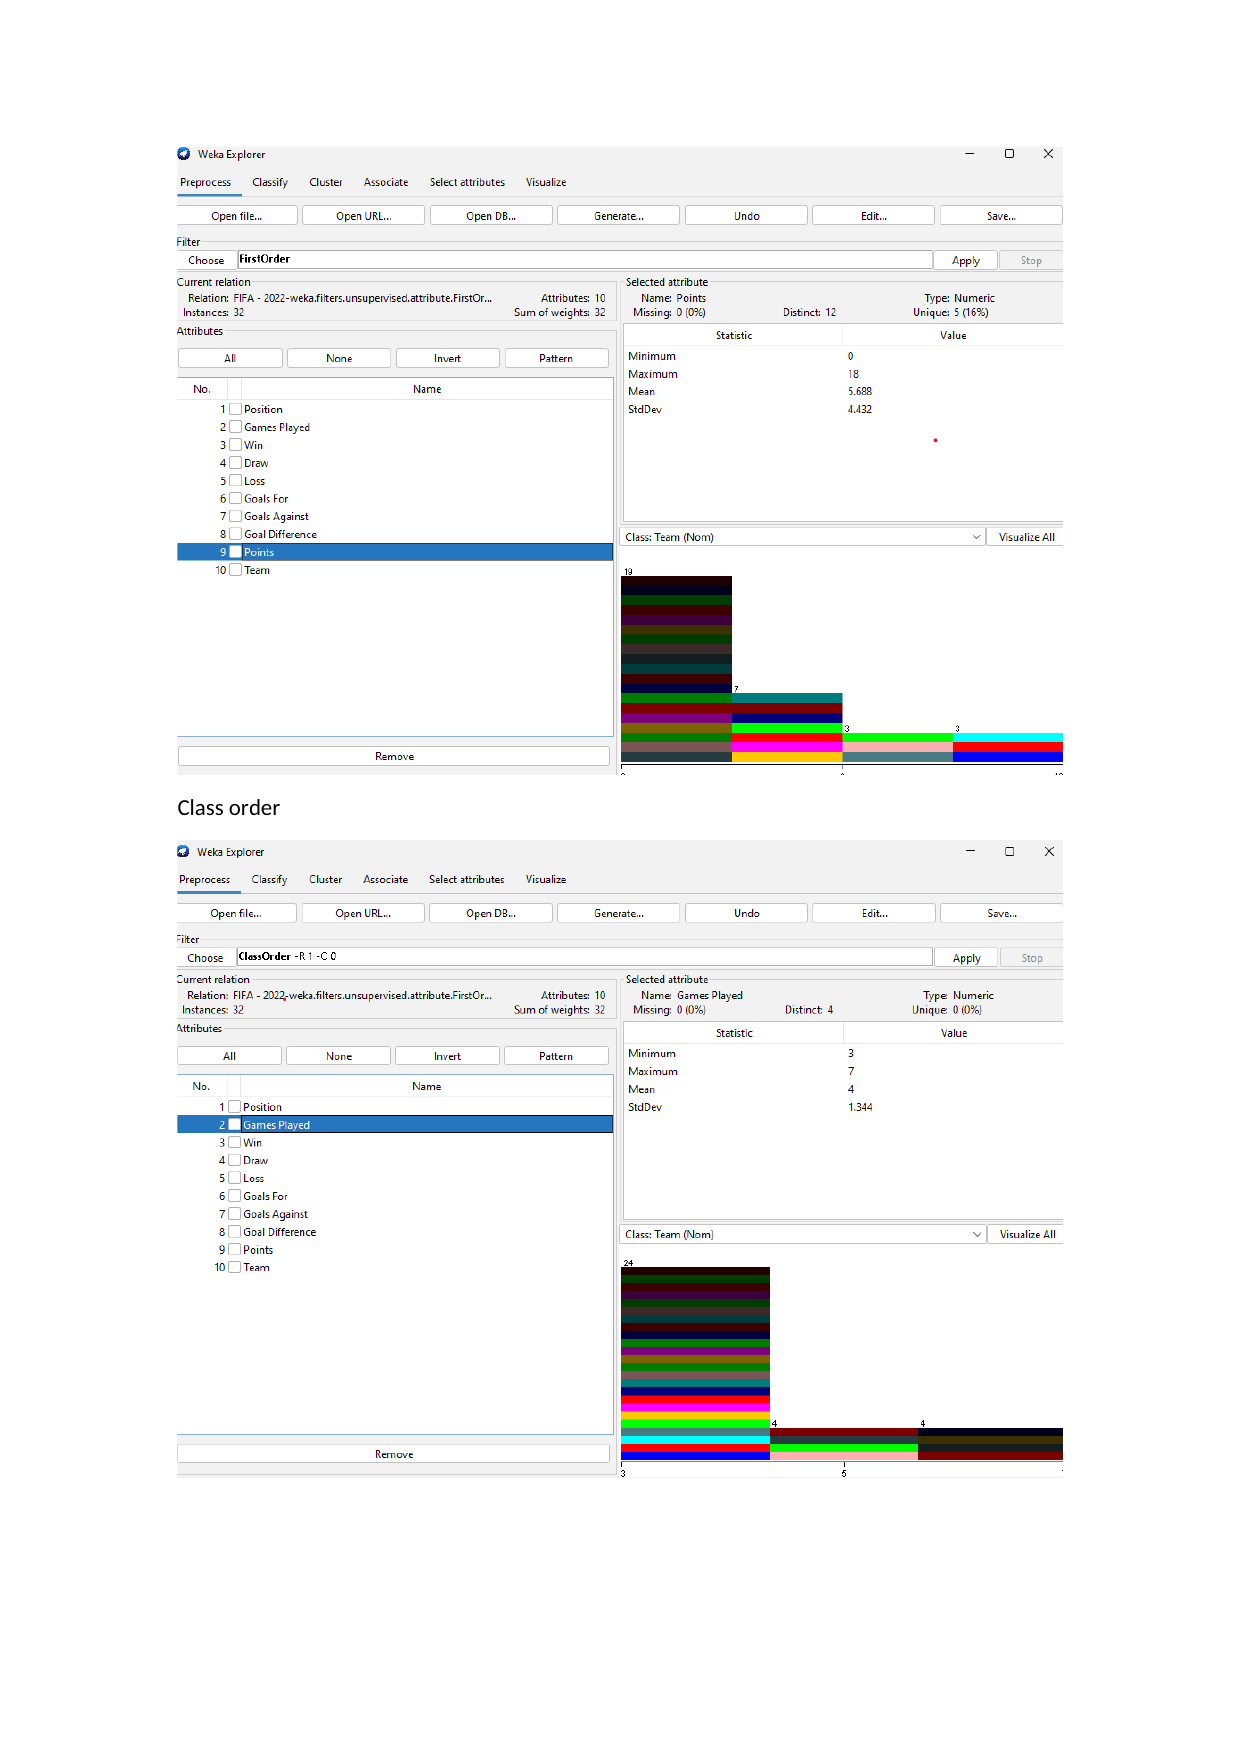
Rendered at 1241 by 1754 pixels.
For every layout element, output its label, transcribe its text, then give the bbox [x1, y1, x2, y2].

picture [177, 840, 1063, 1478]
text Class order [177, 793, 1063, 821]
picture [177, 147, 1063, 775]
